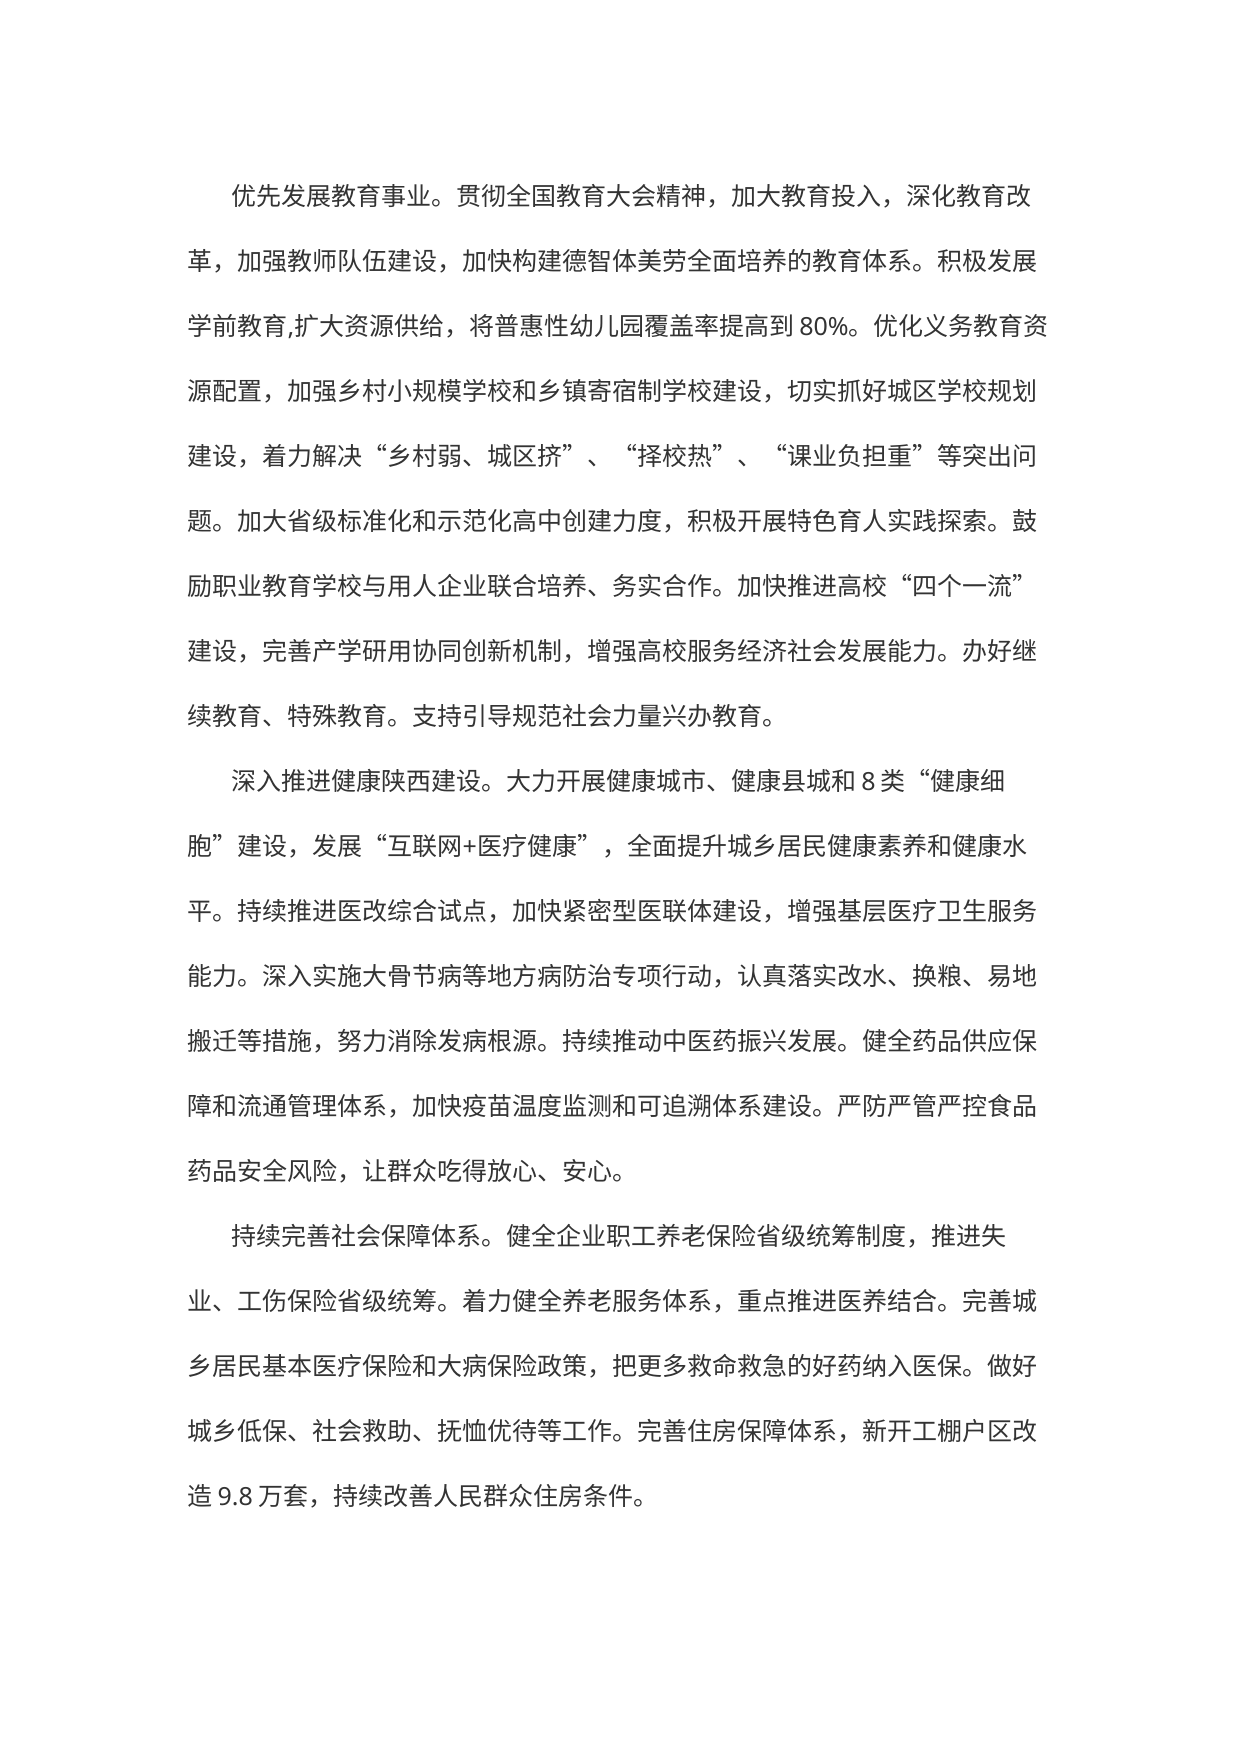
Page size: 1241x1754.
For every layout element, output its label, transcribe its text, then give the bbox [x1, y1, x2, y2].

text 深入推进健康陕西建设。大力开展健康城市、健康县城和8类“健康细胞”建设，发展“互联网+医疗健康”，全面提升城乡居民健康素养和健康水平。持续推进医改综合试点，加快紧密型医联体建设，增强基层医疗卫生服务能力。深入实施大骨节病等地方病防治专项行动，认真落实改水、换粮、易地搬迁等措施，努力消除发病根源。持续推动中医药振兴发展。健全药品供应保障和流通管理体系，加快疫苗温度监测和可追溯体系建设。严防严管严控食品药品安全风险，让群众吃得放心、安心。 [187, 747, 1053, 1202]
text 优先发展教育事业。贯彻全国教育大会精神，加大教育投入，深化教育改革，加强教师队伍建设，加快构建德智体美劳全面培养的教育体系。积极发展学前教育,扩大资源供给，将普惠性幼儿园覆盖率提高到80%。优化义务教育资源配置，加强乡村小规模学校和乡镇寄宿制学校建设，切实抓好城区学校规划建设，着力解决“乡村弱、城区挤”、“择校热”、“课业负担重”等突出问题。加大省级标准化和示范化高中创建力度，积极开展特色育人实践探索。鼓励职业教育学校与用人企业联合培养、务实合作。加快推进高校“四个一流”建设，完善产学研用协同创新机制，增强高校服务经济社会发展能力。办好继续教育、特殊教育。支持引导规范社会力量兴办教育。 [187, 162, 1053, 747]
text 持续完善社会保障体系。健全企业职工养老保险省级统筹制度，推进失业、工伤保险省级统筹。着力健全养老服务体系，重点推进医养结合。完善城乡居民基本医疗保险和大病保险政策，把更多救命救急的好药纳入医保。做好城乡低保、社会救助、抚恤优待等工作。完善住房保障体系，新开工棚户区改造9.8万套，持续改善人民群众住房条件。 [187, 1202, 1053, 1527]
